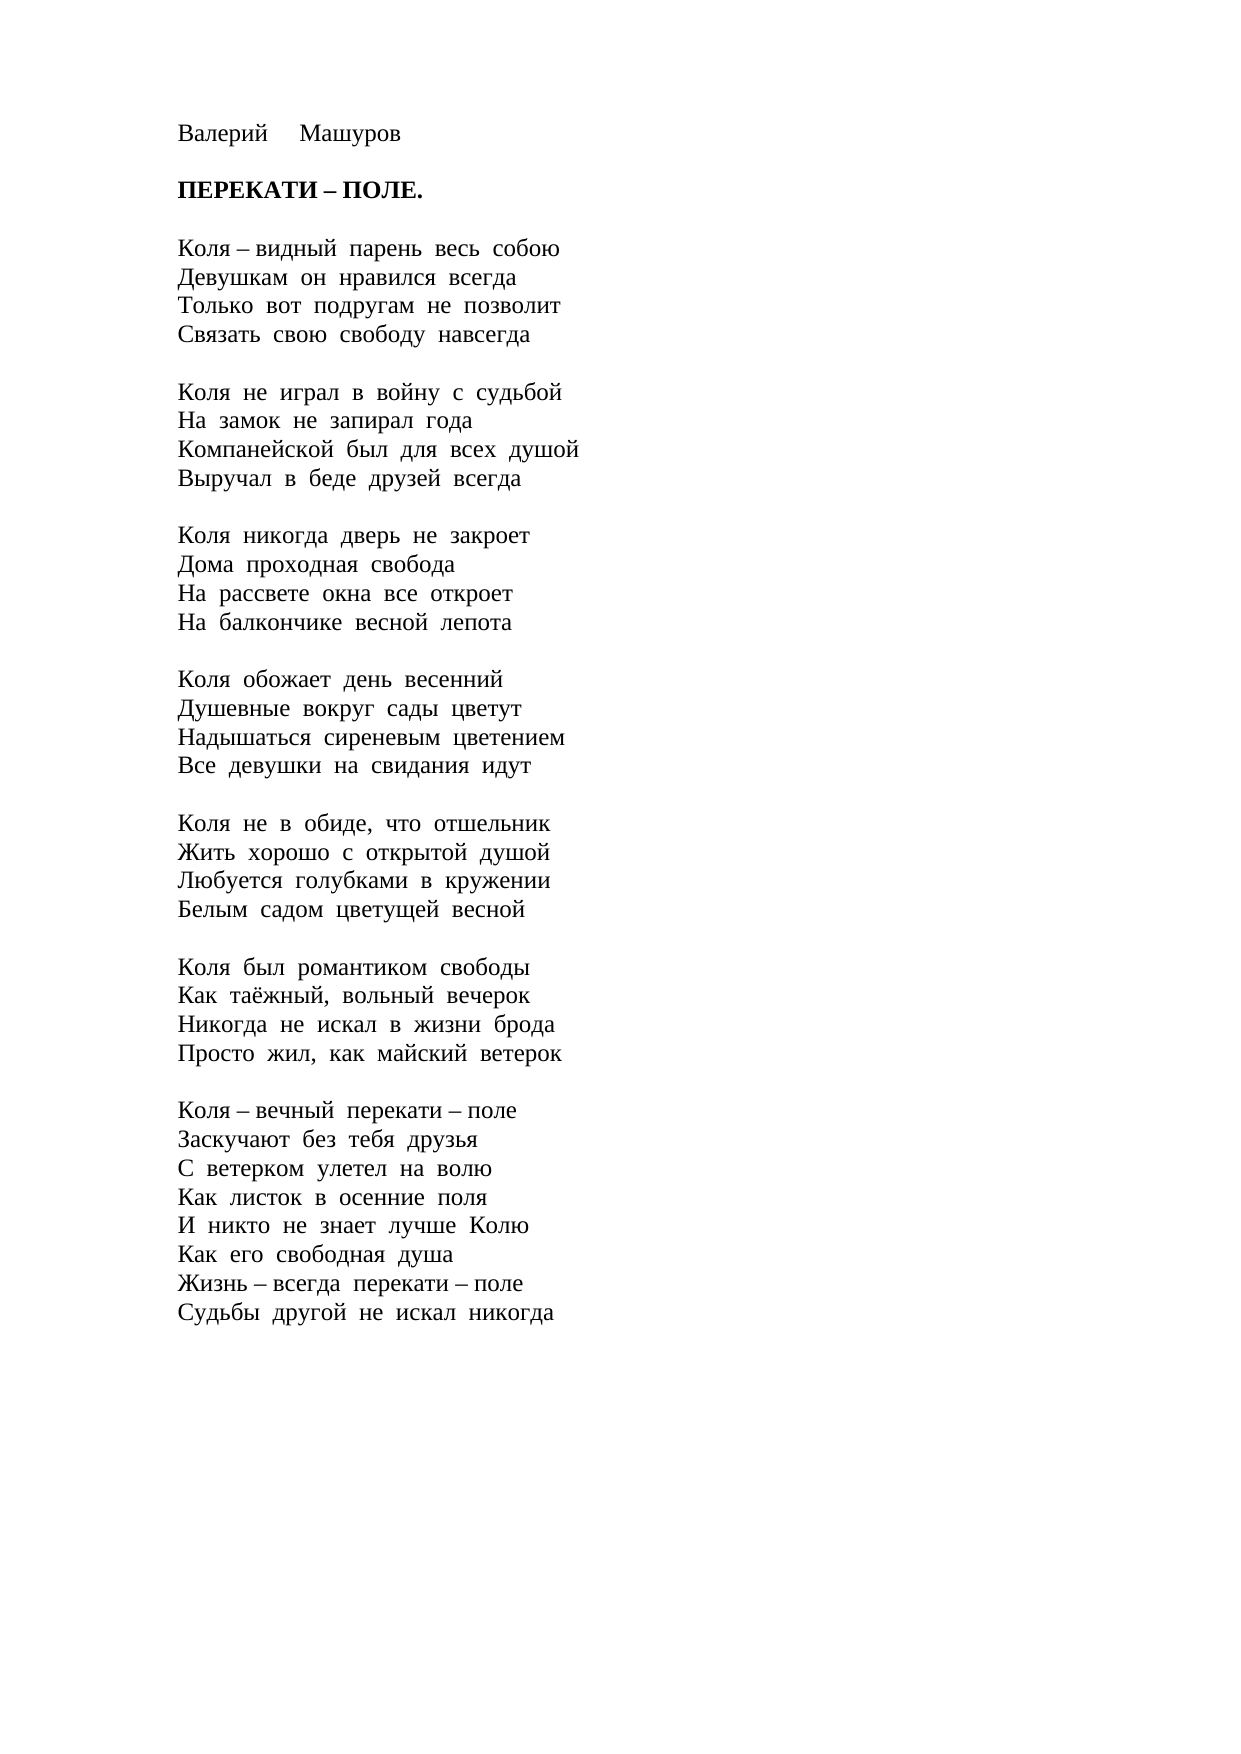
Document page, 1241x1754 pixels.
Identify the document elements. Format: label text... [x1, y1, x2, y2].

text На замок не запирал года [177, 406, 1152, 434]
text Коля был романтиком свободы [177, 952, 1152, 981]
text Выручал в беде друзей всегда [177, 463, 1152, 492]
text Только вот подругам не позволит [177, 291, 1152, 319]
text Девушкам он нравился всегда [177, 262, 1152, 291]
text На балкончике весной лепота [177, 607, 1152, 636]
text И никто не знает лучше Колю [177, 1211, 1152, 1239]
text Коля обожает день весенний [177, 664, 1152, 693]
text Белым садом цветущей весной [177, 894, 1152, 923]
text Заскучают без тебя друзья [177, 1124, 1152, 1153]
text На рассвете окна все откроет [177, 578, 1152, 607]
text Жить хорошо с открытой душой [177, 837, 1152, 866]
text Надышаться сиреневым цветением [177, 722, 1152, 751]
text Как его свободная душа [177, 1239, 1152, 1268]
text Коля не в обиде, что отшельник [177, 808, 1152, 837]
text Коля никогда дверь не закроет [177, 521, 1152, 549]
text Коля – видный парень весь собою [177, 233, 1152, 262]
text Дома проходная свобода [177, 549, 1152, 578]
text Душевные вокруг сады цветут [177, 693, 1152, 722]
text С ветерком улетел на волю [177, 1153, 1152, 1182]
text Связать свою свободу навсегда [177, 319, 1152, 348]
text ПЕРЕКАТИ – ПОЛЕ. [177, 176, 1152, 204]
text Все девушки на свидания идут [177, 751, 1152, 779]
text Любуется голубками в кружении [177, 866, 1152, 894]
text Жизнь – всегда перекати – поле [177, 1268, 1152, 1297]
text Как таёжный, вольный вечерок [177, 981, 1152, 1009]
text Просто жил, как майский ветерок [177, 1038, 1152, 1067]
text Как листок в осенние поля [177, 1182, 1152, 1211]
text Коля – вечный перекати – поле [177, 1096, 1152, 1124]
text Компанейской был для всех душой [177, 434, 1152, 463]
text Коля не играл в войну с судьбой [177, 377, 1152, 406]
text Никогда не искал в жизни брода [177, 1009, 1152, 1038]
text Валерий Машуров [177, 118, 1152, 147]
text Судьбы другой не искал никогда [177, 1297, 1152, 1326]
